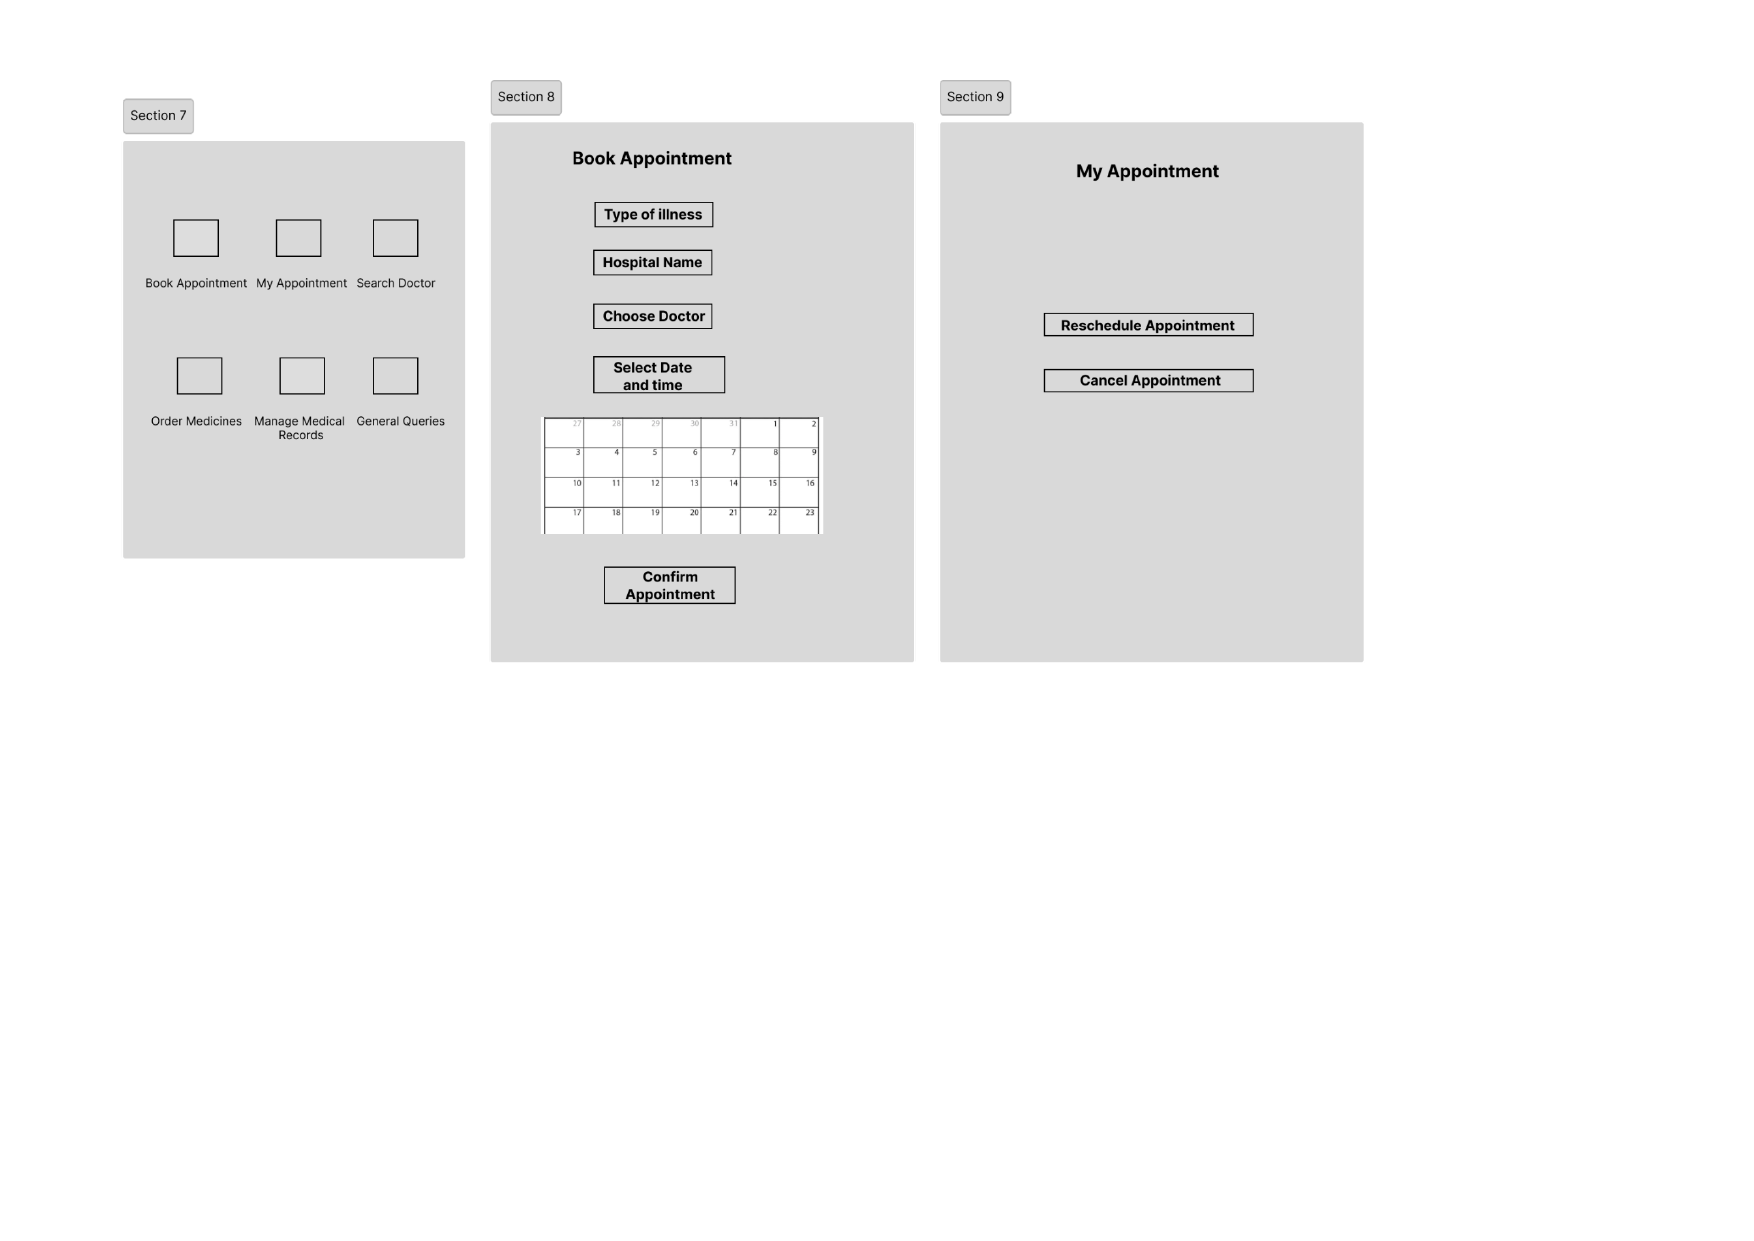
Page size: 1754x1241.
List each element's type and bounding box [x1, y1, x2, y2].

picture [75, 75, 1411, 710]
